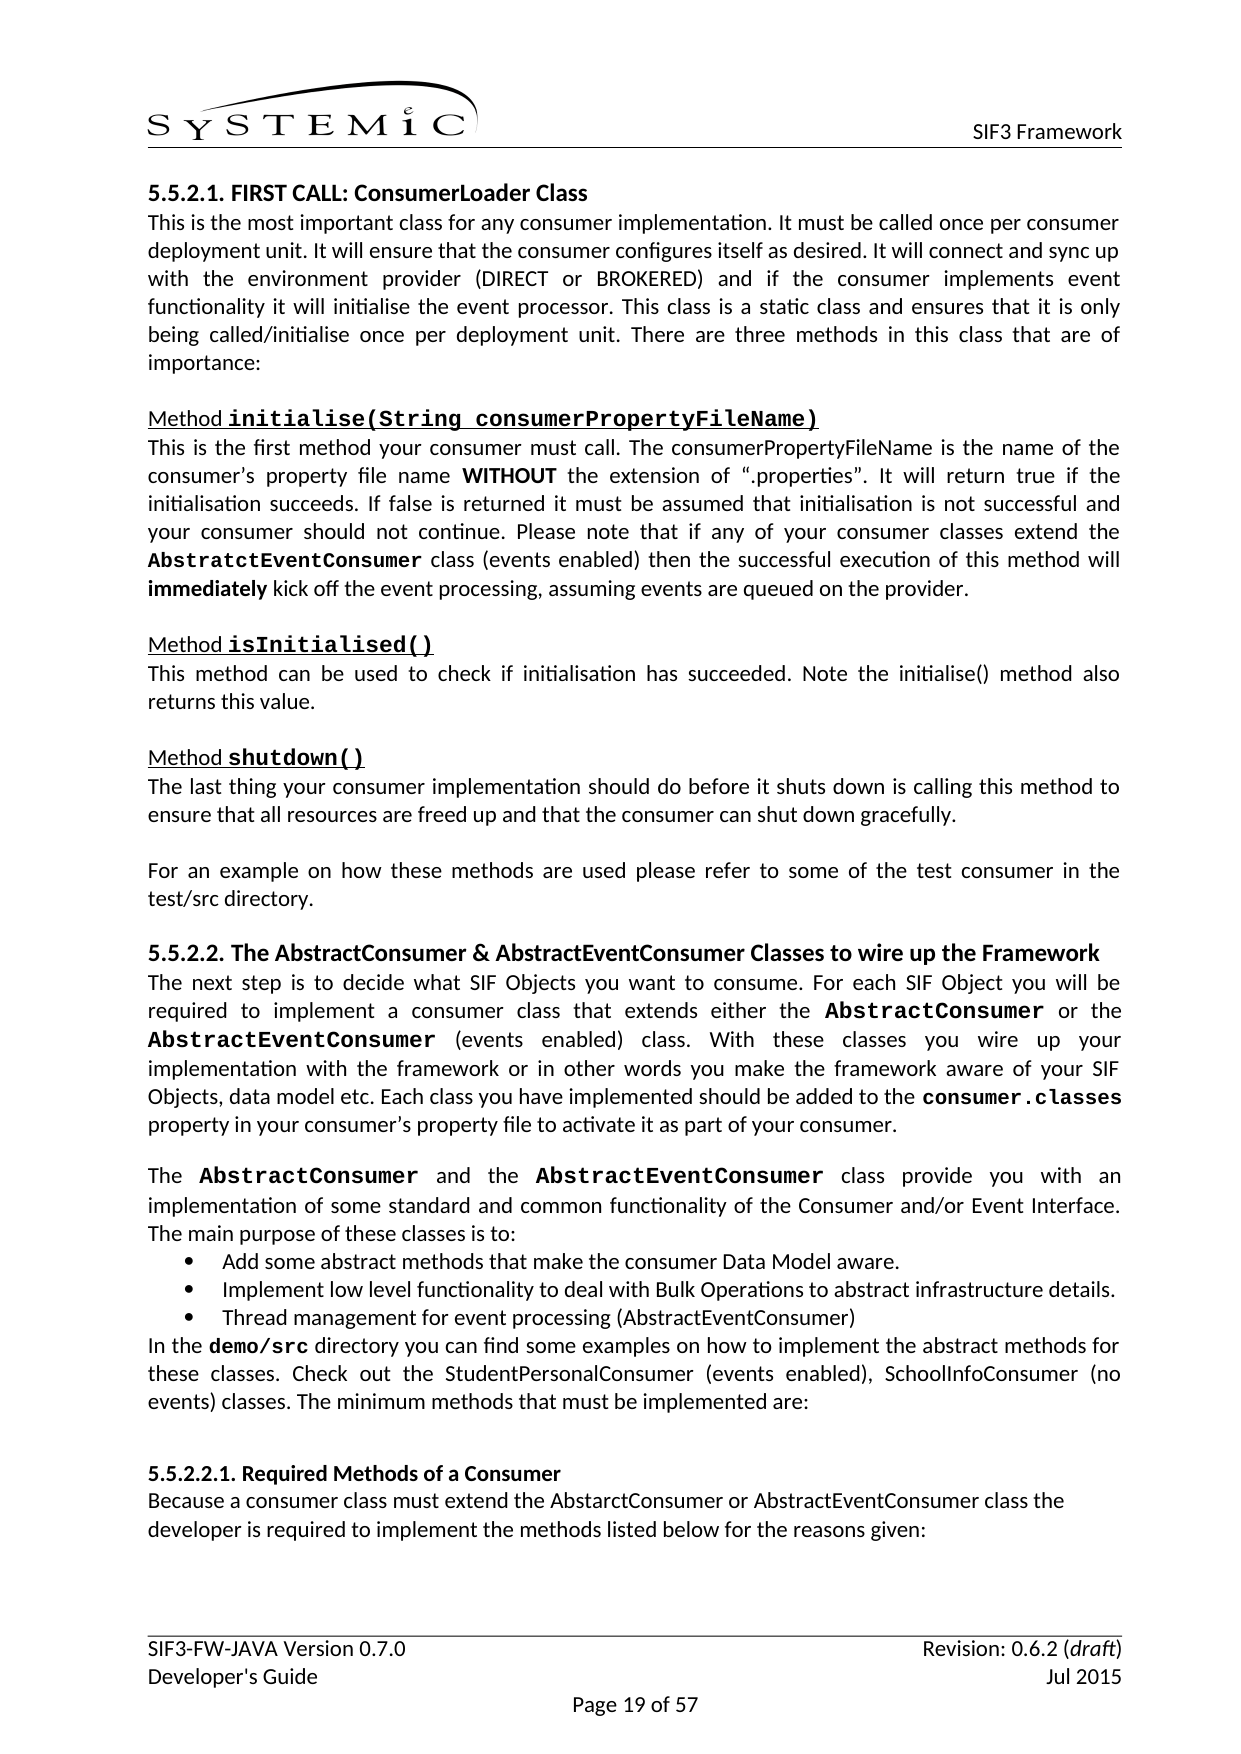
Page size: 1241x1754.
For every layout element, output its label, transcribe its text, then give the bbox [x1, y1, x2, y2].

text In the demo/src directory you can find some examples on how to implement the abstract methods for these classes. Check out the StudentPersonalConsumer (events enabled), SchoolInfoConsumer (no events) classes. The minimum methods that must be implemented are: [148, 1331, 1122, 1415]
text Method initialise(String consumerPropertyFileName) [148, 404, 1122, 433]
text The AbstractConsumer and the AbstractEventConsumer class provide you with an implementation of some standard and common functionality of the Consumer and/or Event Interface. The main purpose of these classes is to: [148, 1162, 1122, 1247]
text For an example on how these methods are used please refer to some of the test consumer in the test/src directory. [148, 856, 1122, 912]
list Add some abstract methods that make the consumer Data Model aware. [185, 1247, 1122, 1275]
text This method can be used to check if initialisation has succeeded. Note the initialise() method also returns this value. [148, 659, 1122, 715]
picture [147, 80, 478, 140]
list Implement low level functionality to deal with Bulk Operations to abstract infrastructure details. [185, 1275, 1122, 1303]
text Method isInitialised() [148, 630, 1122, 659]
text This is the first method your consumer must call. The consumerPropertyFileName is the name of the consumer’s property file name WITHOUT the extension of “.properties”. It will return true if the initialisation succeeds. If false is returned it must be assumed that initialisation is not successful and your consumer should not continue. Please note that if any of your consumer classes extend the AbstratctEventConsumer class (events enabled) then the successful execution of this method will immediately kick off the event processing, assuming events are queued on the provider. [148, 433, 1122, 602]
text This is the most important class for any consumer implementation. It must be called once per consumer deployment unit. It will ensure that the consumer configures itself as desired. It will connect and sync up with the environment provider (DIRECT or BROKERED) and if the consumer implements event functionality it will initialise the event processor. This class is a static class and ensures that it is only being called/initialise once per deployment unit. There are three methods in this class that are of importance: [148, 208, 1122, 376]
subtitle The AbstractConsumer & AbstractEventConsumer Classes to wire up the Framework [148, 937, 1122, 968]
subtitle FIRST CALL: ConsumerLoader Class [148, 177, 1122, 208]
subtitle Required Methods of a Consumer [148, 1459, 1122, 1487]
text Method shutdown() [148, 743, 1122, 772]
text The last thing your consumer implementation should do before it shuts down is calling this method to ensure that all resources are freed up and that the consumer can shut down gracefully. [148, 772, 1122, 828]
list Thread management for event processing (AbstractEventConsumer) [185, 1303, 1122, 1331]
text Because a consumer class must extend the AbstarctConsumer or AbstractEventConsumer class the developer is required to implement the methods listed below for the reasons given: [148, 1487, 1122, 1543]
text The next step is to decide what SIF Objects you want to consume. For each SIF Object you will be required to implement a consumer class that extends either the AbstractConsumer or the AbstractEventConsumer (events enabled) class. With these classes you wire up your implementation with the framework or in other words you make the framework aware of your SIF Objects, data model etc. Each class you have implemented should be added to the consumer.classes property in your consumer’s property file to activate it as part of your consumer. [148, 968, 1122, 1139]
